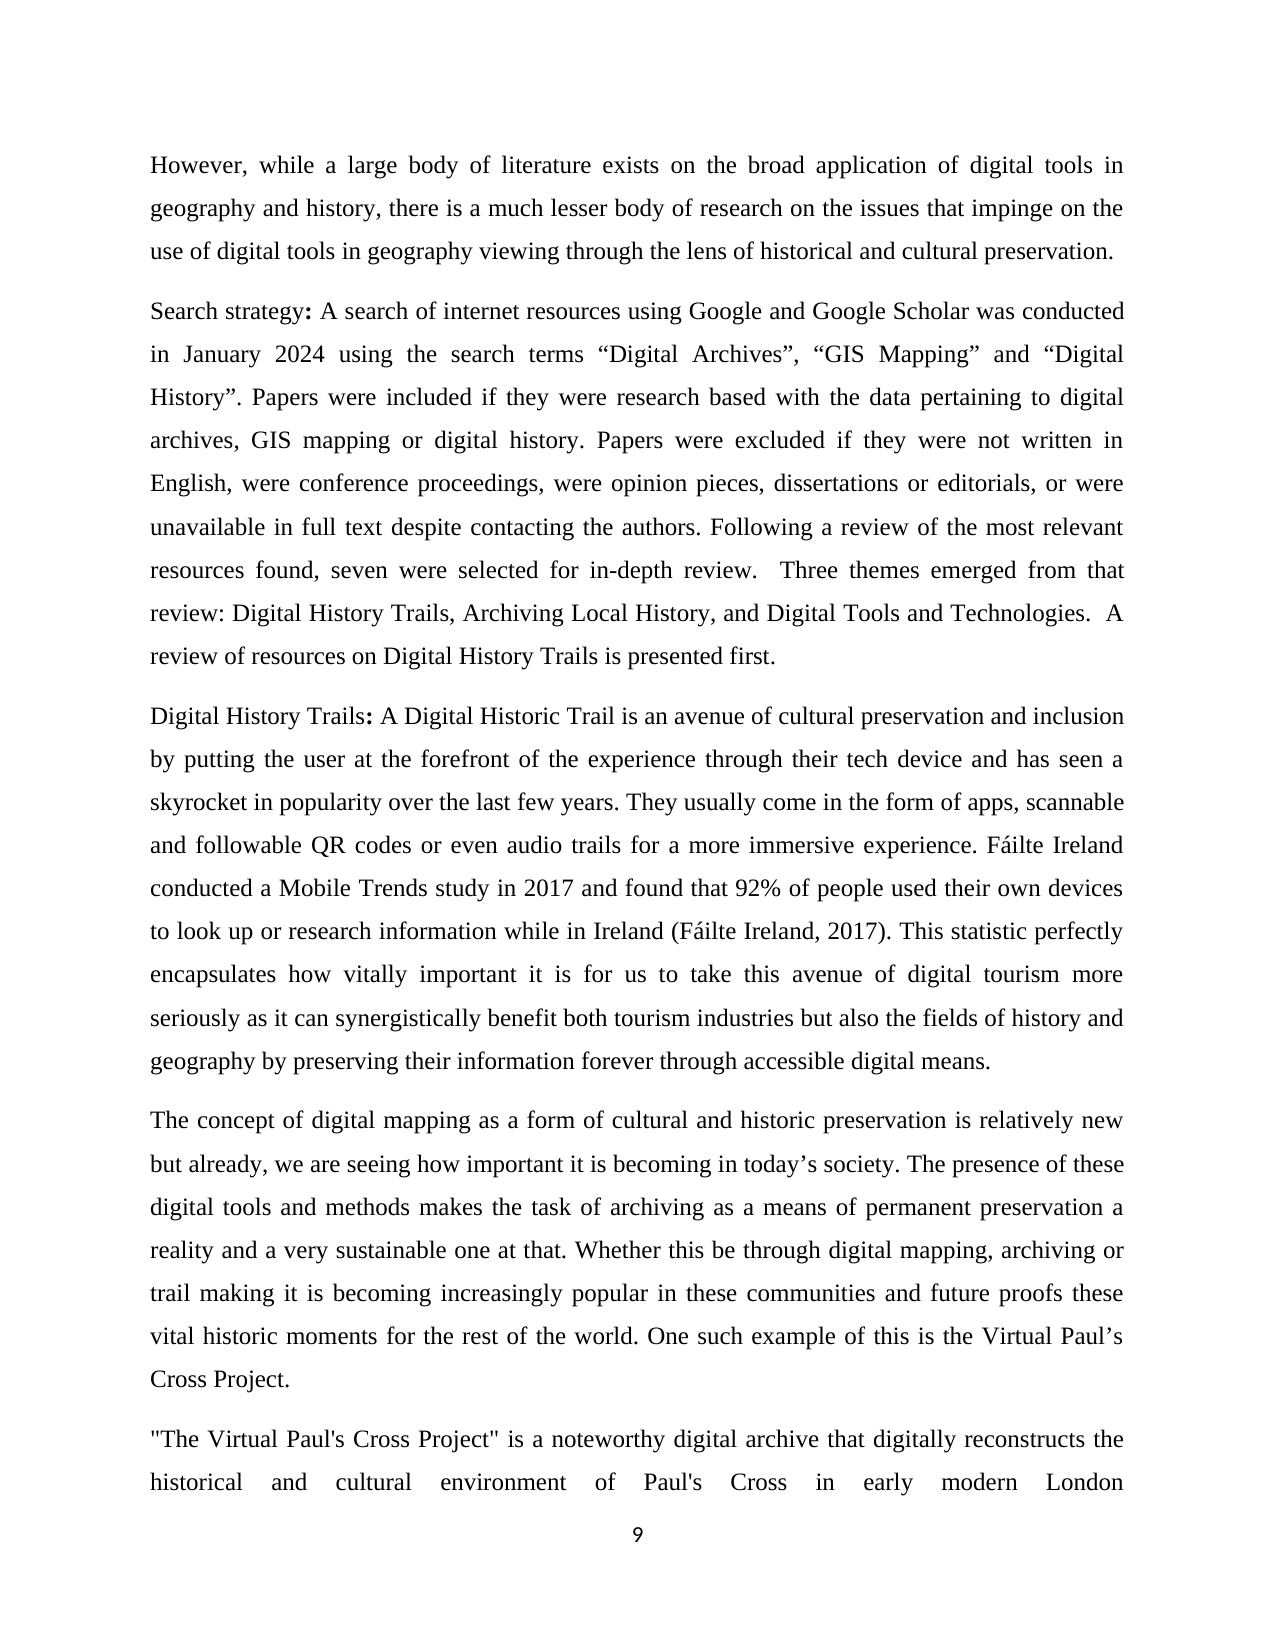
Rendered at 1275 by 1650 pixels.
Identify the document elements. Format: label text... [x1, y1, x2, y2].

text The concept of digital mapping as a form of cultural and historic preservation is relatively new but already, we are seeing how important it is becoming in today’s society. The presence of these digital tools and methods makes the task of archiving as a means of permanent preservation a reality and a very sustainable one at that. Whether this be through digital mapping, archiving or trail making it is becoming increasingly popular in these communities and future proofs these vital historic moments for the rest of the world. One such example of this is the Virtual Paul’s Cross Project. [150, 1106, 1125, 1393]
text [150, 1424, 1125, 1496]
text However, while a large body of literature exists on the broad application of digital tools in geography and history, there is a much lesser body of research on the issues that impinge on the use of digital tools in geography viewing through the lens of historical and cultural preservation. [150, 150, 1125, 265]
text Search strategy: A search of internet resources using Google and Google Scholar was conducted in January 2024 using the search terms “Digital Archives”, “GIS Mapping” and “Digital History”. Papers were included if they were research based with the data pertaining to digital archives, GIS mapping or digital history. Papers were excluded if they were not written in English, were conference proceedings, were opinion pieces, dissertations or editorials, or were unavailable in full text despite contacting the authors. Following a review of the most relevant resources found, seven were selected for in-depth review. Three themes emerged from that review: Digital History Trails, Archiving Local History, and Digital Tools and Technologies. A review of resources on Digital History Trails is presented first. [150, 296, 1125, 670]
text Digital History Trails: A Digital Historic Trail is an avenue of cultural preservation and inclusion by putting the user at the forefront of the experience through their tech device and has seen a skyrocket in popularity over the last few years. They usually come in the form of apps, scannable and followable QR codes or even audio trails for a more immersive experience. Fáilte Ireland conducted a Mobile Trends study in 2017 and found that 92% of people used their own devices to look up or research information while in Ireland (Fáilte Ireland, 2017). This statistic perfectly encapsulates how vitally important it is for us to take this avenue of digital tourism more seriously as it can synergistically benefit both tourism industries but also the fields of history and geography by preserving their information forever through accessible digital means. [150, 701, 1125, 1074]
